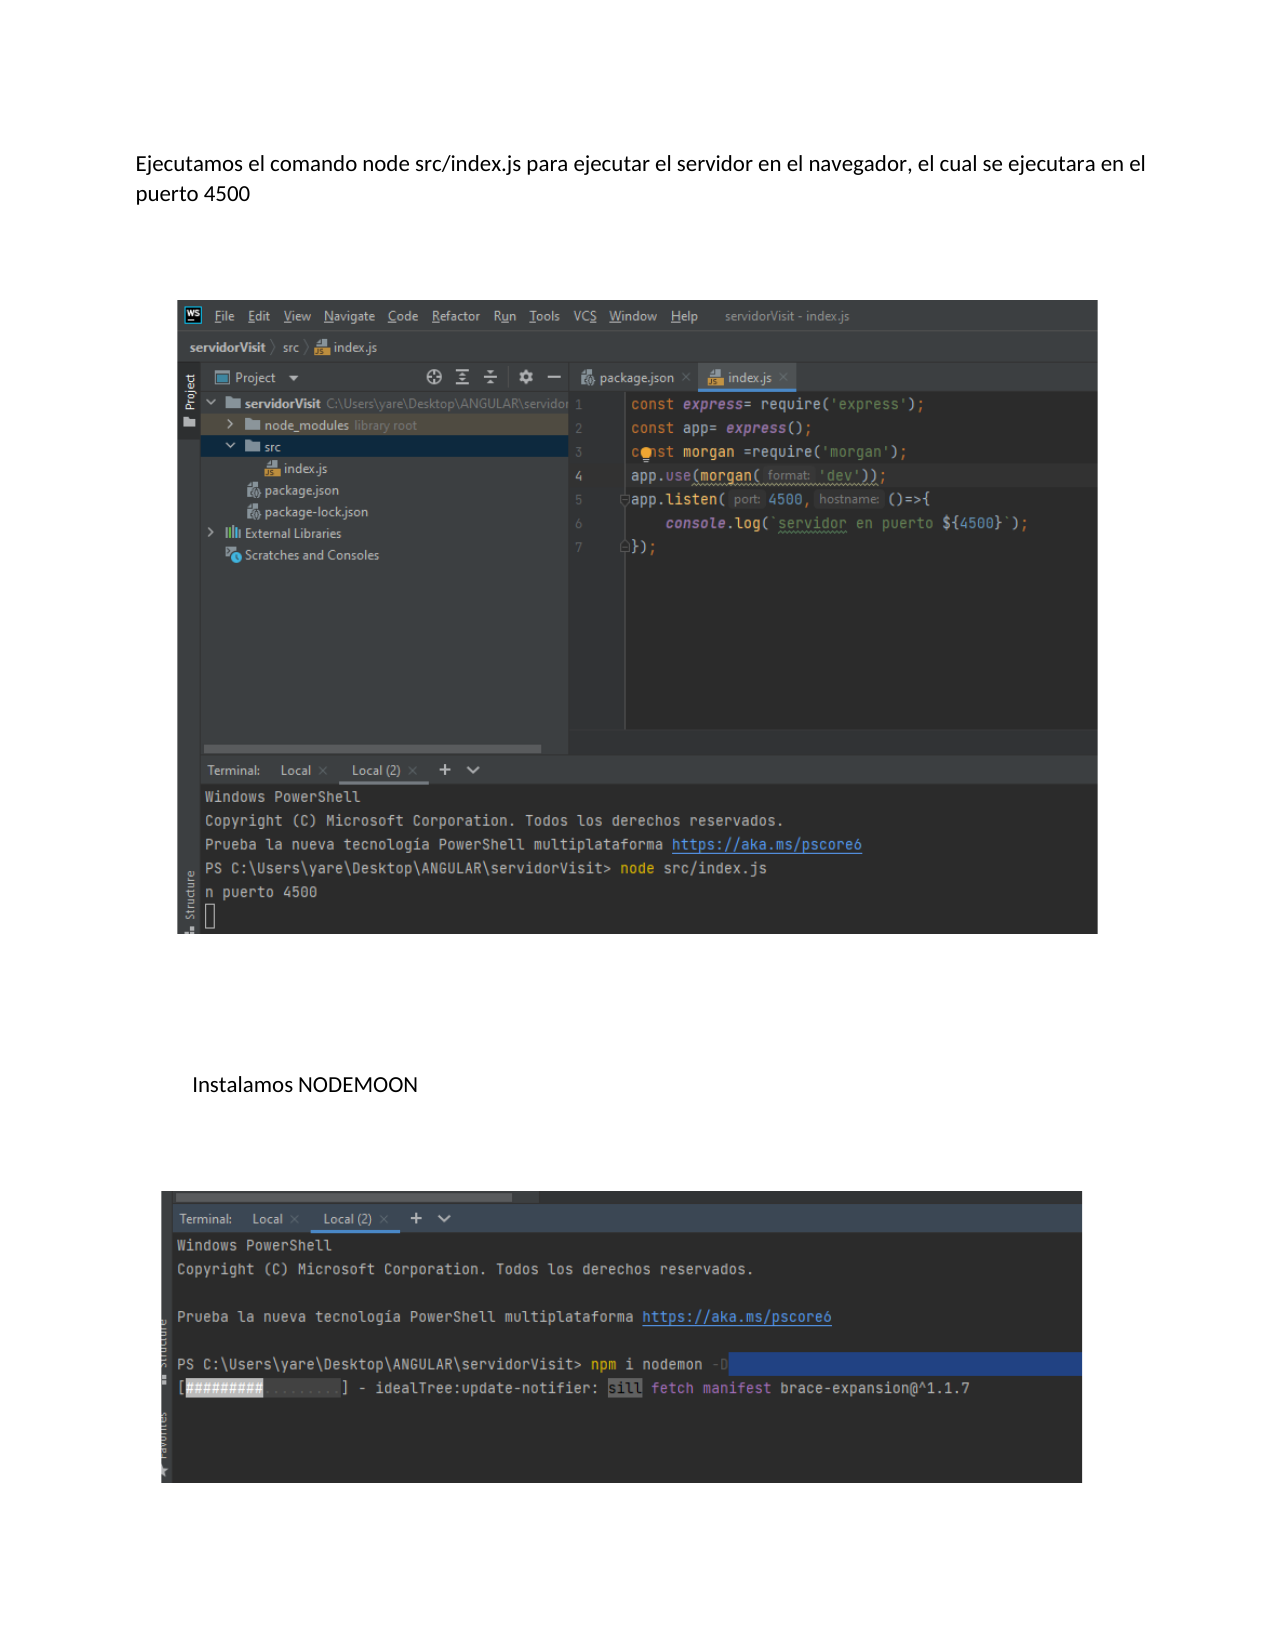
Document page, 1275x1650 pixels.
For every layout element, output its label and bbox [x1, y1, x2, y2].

picture [177, 300, 1098, 934]
picture [161, 1191, 1083, 1483]
